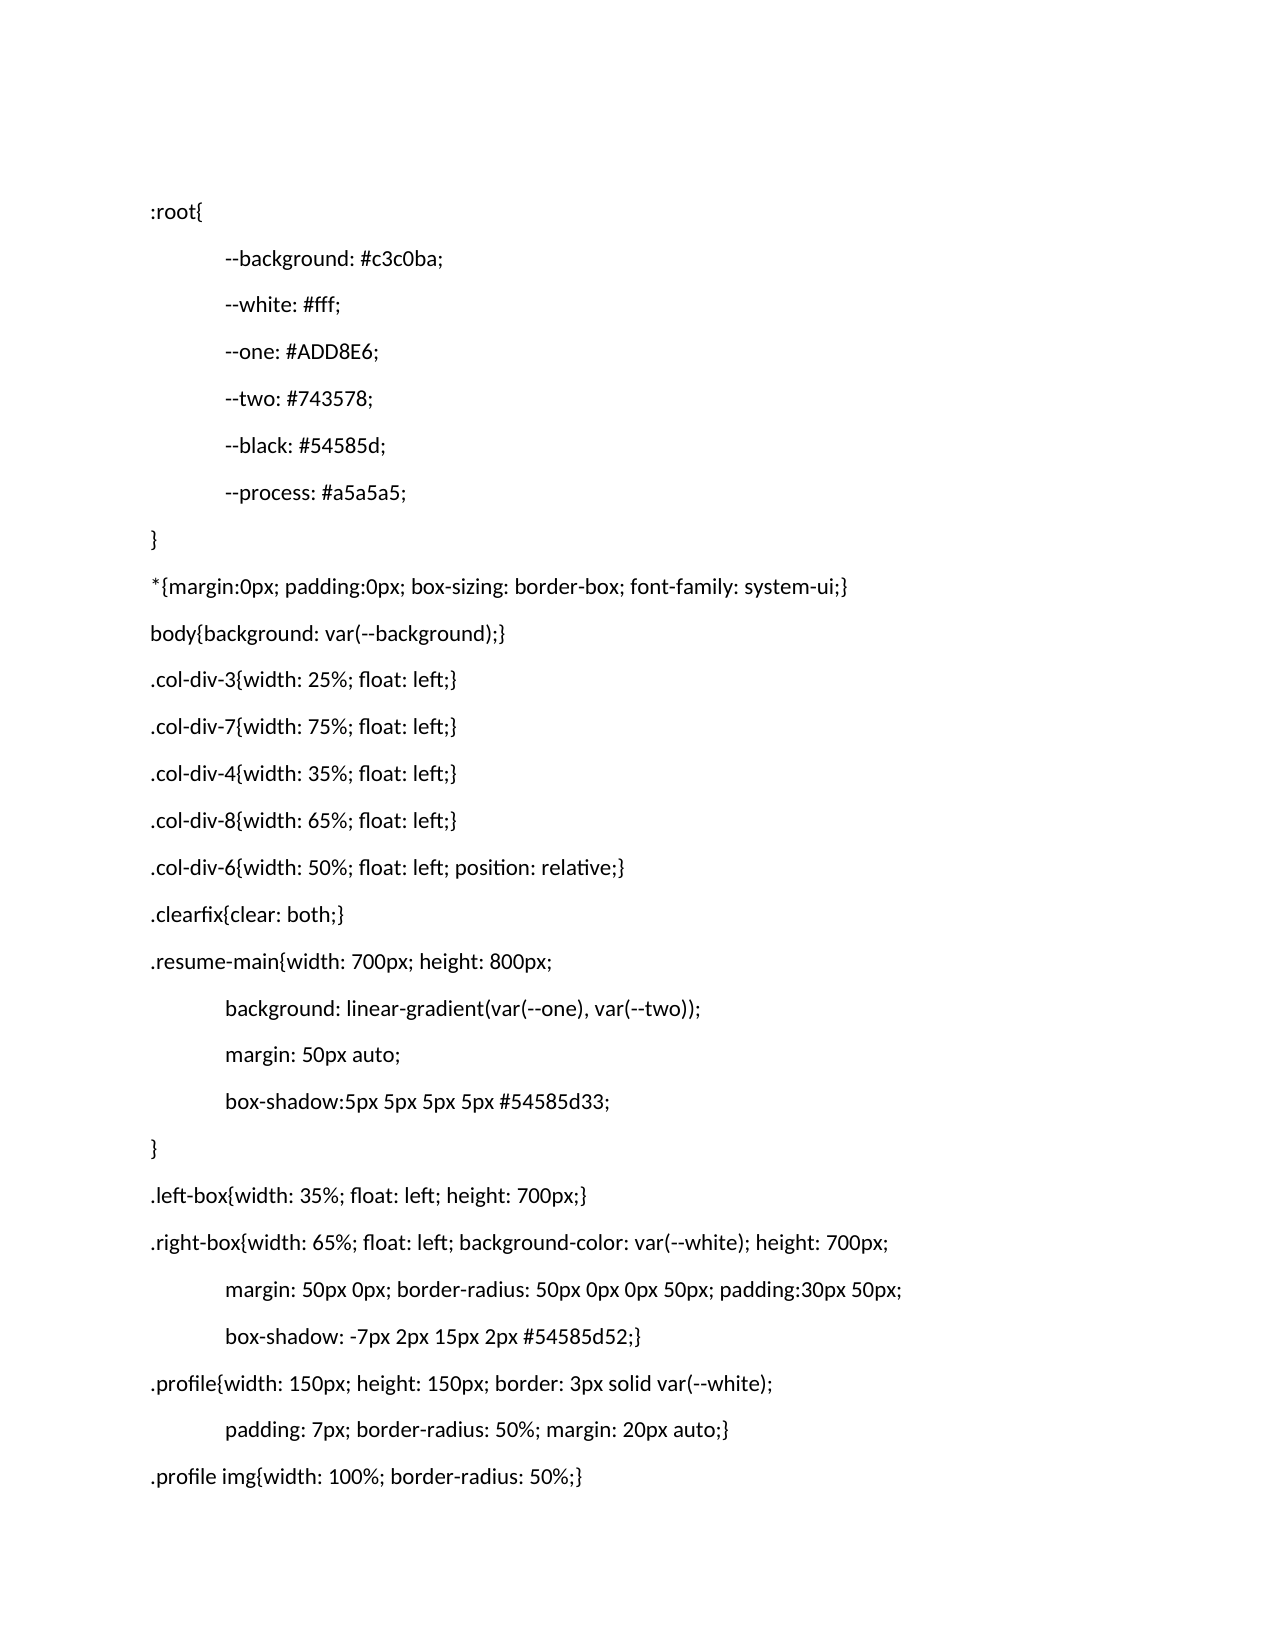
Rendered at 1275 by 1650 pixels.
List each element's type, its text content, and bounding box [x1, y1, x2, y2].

text margin: 50px auto; [150, 1041, 1125, 1069]
text margin: 50px 0px; border-radius: 50px 0px 0px 50px; padding:30px 50px; [150, 1275, 1125, 1303]
text .left-box{width: 35%; float: left; height: 700px;} [150, 1181, 1125, 1209]
text --background: #c3c0ba; [150, 244, 1125, 272]
text box-shadow:5px 5px 5px 5px #54585d33; [150, 1087, 1125, 1116]
text background: linear-gradient(var(--one), var(--two)); [150, 994, 1125, 1022]
text .profile{width: 150px; height: 150px; border: 3px solid var(--white); [150, 1369, 1125, 1397]
text } [150, 525, 1125, 553]
text body{background: var(--background);} [150, 619, 1125, 647]
text box-shadow: -7px 2px 15px 2px #54585d52;} [150, 1322, 1125, 1350]
text .clearfix{clear: both;} [150, 900, 1125, 928]
text .resume-main{width: 700px; height: 800px; [150, 947, 1125, 975]
text .profile img{width: 100%; border-radius: 50%;} [150, 1462, 1125, 1491]
text .col-div-8{width: 65%; float: left;} [150, 806, 1125, 834]
text --two: #743578; [150, 384, 1125, 412]
text .col-div-6{width: 50%; float: left; position: relative;} [150, 853, 1125, 881]
text .col-div-7{width: 75%; float: left;} [150, 712, 1125, 741]
text .right-box{width: 65%; float: left; background-color: var(--white); height: 700px; [150, 1228, 1125, 1256]
text padding: 7px; border-radius: 50%; margin: 20px auto;} [150, 1416, 1125, 1444]
text --process: #a5a5a5; [150, 478, 1125, 506]
text *{margin:0px; padding:0px; box-sizing: border-box; font-family: system-ui;} [150, 572, 1125, 600]
text } [150, 1134, 1125, 1162]
text --one: #ADD8E6; [150, 337, 1125, 366]
text :root{ [150, 197, 1125, 225]
text --black: #54585d; [150, 431, 1125, 459]
text .col-div-3{width: 25%; float: left;} [150, 666, 1125, 694]
text --white: #fff; [150, 291, 1125, 319]
text .col-div-4{width: 35%; float: left;} [150, 759, 1125, 787]
